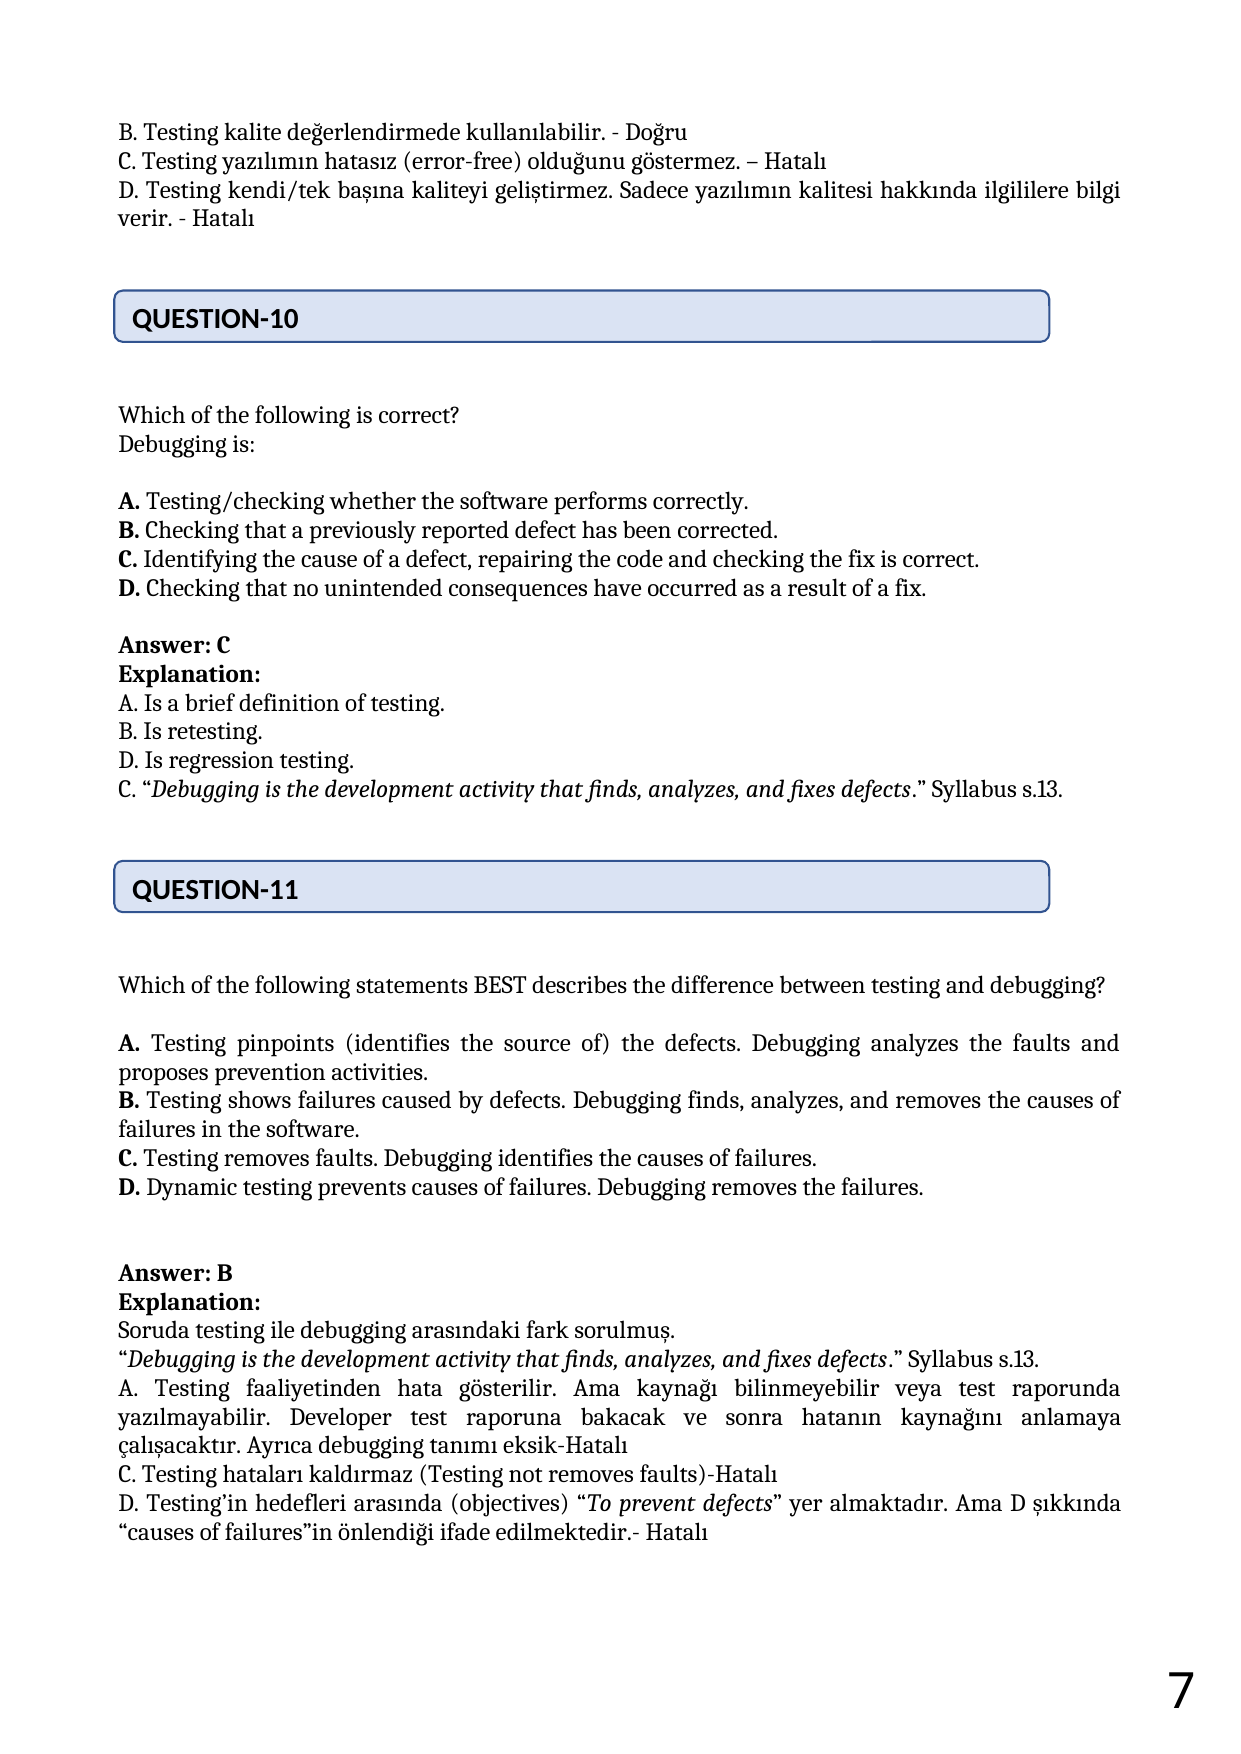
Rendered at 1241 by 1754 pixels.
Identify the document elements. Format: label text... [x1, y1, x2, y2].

text Which of the following is correct? [118, 401, 1122, 430]
text A. Testing pinpoints (identifies the source of) the defects. Debugging analyzes the faults and proposes prevention activities. [118, 1029, 1122, 1086]
text Explanation: [118, 1287, 1122, 1316]
text D. Dynamic testing prevents causes of failures. Debugging removes the failures. [118, 1172, 1122, 1201]
text Explanation: [118, 660, 1122, 688]
text D. Checking that no unintended consequences have occurred as a result of a fix. [118, 573, 1122, 602]
text D. Is regression testing. [118, 746, 1122, 775]
text “Debugging is the development activity that finds, analyzes, and fixes defects.” Syllabus s.13. [118, 1345, 1122, 1374]
text Soruda testing ile debugging arasındaki fark sorulmuş. [118, 1316, 1122, 1345]
text D. Testing’in hedefleri arasında (objectives) “To prevent defects” yer almaktadır. Ama D şıkkında “causes of failures”in önlendiği ifade edilmektedir.- Hatalı [118, 1489, 1122, 1546]
text A. Is a brief definition of testing. [118, 688, 1122, 717]
text B. Testing shows failures caused by defects. Debugging finds, analyzes, and removes the causes of failures in the software. [118, 1086, 1122, 1144]
text C. “Debugging is the development activity that finds, analyzes, and fixes defects.” Syllabus s.13. [118, 775, 1122, 803]
text C. Testing hataları kaldırmaz (Testing not removes faults)-Hatalı [118, 1460, 1122, 1489]
text Answer: B [118, 1259, 1122, 1287]
text Answer: C [118, 631, 1122, 660]
text B. Testing kalite değerlendirmede kullanılabilir. - Doğru [118, 118, 1122, 147]
text A. Testing/checking whether the software performs correctly. [118, 487, 1122, 516]
text C. Identifying the cause of a defect, repairing the code and checking the fix is correct. [118, 545, 1122, 573]
text Which of the following statements BEST describes the difference between testing and debugging? [118, 971, 1122, 1000]
text B. Checking that a previously reported defect has been corrected. [118, 516, 1122, 545]
text B. Is retesting. [118, 717, 1122, 746]
text Debugging is: [118, 430, 1122, 458]
text C. Testing removes faults. Debugging identifies the causes of failures. [118, 1144, 1122, 1172]
text A. Testing faaliyetinden hata gösterilir. Ama kaynağı bilinmeyebilir veya test raporunda yazılmayabilir. Developer test raporuna bakacak ve sonra hatanın kaynağını anlamaya çalışacaktır. Ayrıca debugging tanımı eksik-Hatalı [118, 1374, 1122, 1460]
text C. Testing yazılımın hatasız (error-free) olduğunu göstermez. – Hatalı [118, 147, 1122, 176]
text D. Testing kendi/tek başına kaliteyi geliştirmez. Sadece yazılımın kalitesi hakkında ilgililere bilgi verir. - Hatalı [118, 176, 1122, 233]
